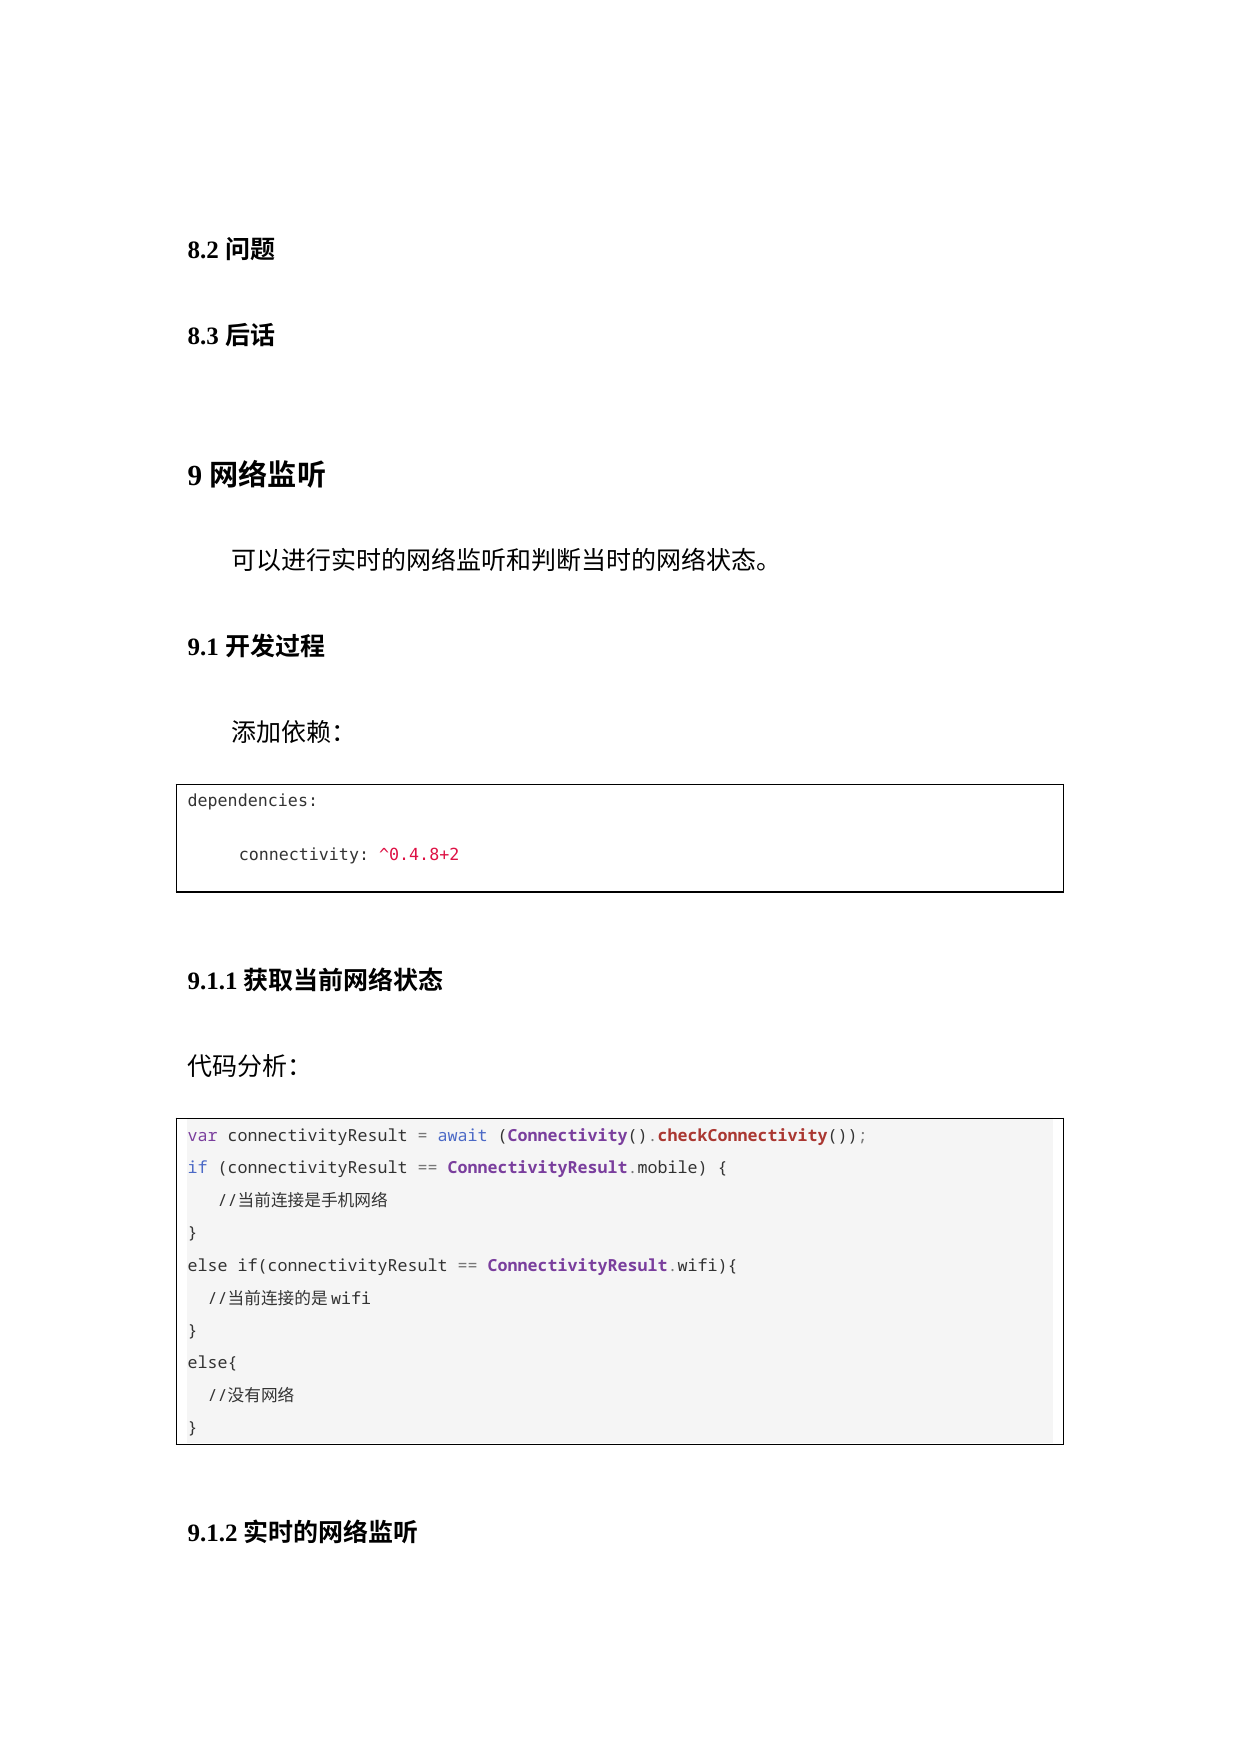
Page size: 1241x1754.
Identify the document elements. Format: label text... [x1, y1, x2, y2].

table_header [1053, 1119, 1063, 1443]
text 9 网络监听 [187, 440, 1053, 505]
text 8.3 后话 [187, 301, 1053, 366]
text 可以进行实时的网络监听和判断当时的网络状态。 [187, 526, 1053, 591]
text 8.2 问题 [187, 215, 1053, 280]
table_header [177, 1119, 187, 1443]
table_header dependencies: connectivity: ^0.4.8+2 [177, 785, 1063, 891]
text 代码分析： [187, 1032, 1053, 1097]
text 9.1 开发过程 [187, 612, 1053, 677]
text 9.1.1 获取当前网络状态 [187, 946, 1053, 1011]
text 9.1.2 实时的网络监听 [187, 1498, 1053, 1563]
text 添加依赖： [187, 698, 1053, 763]
